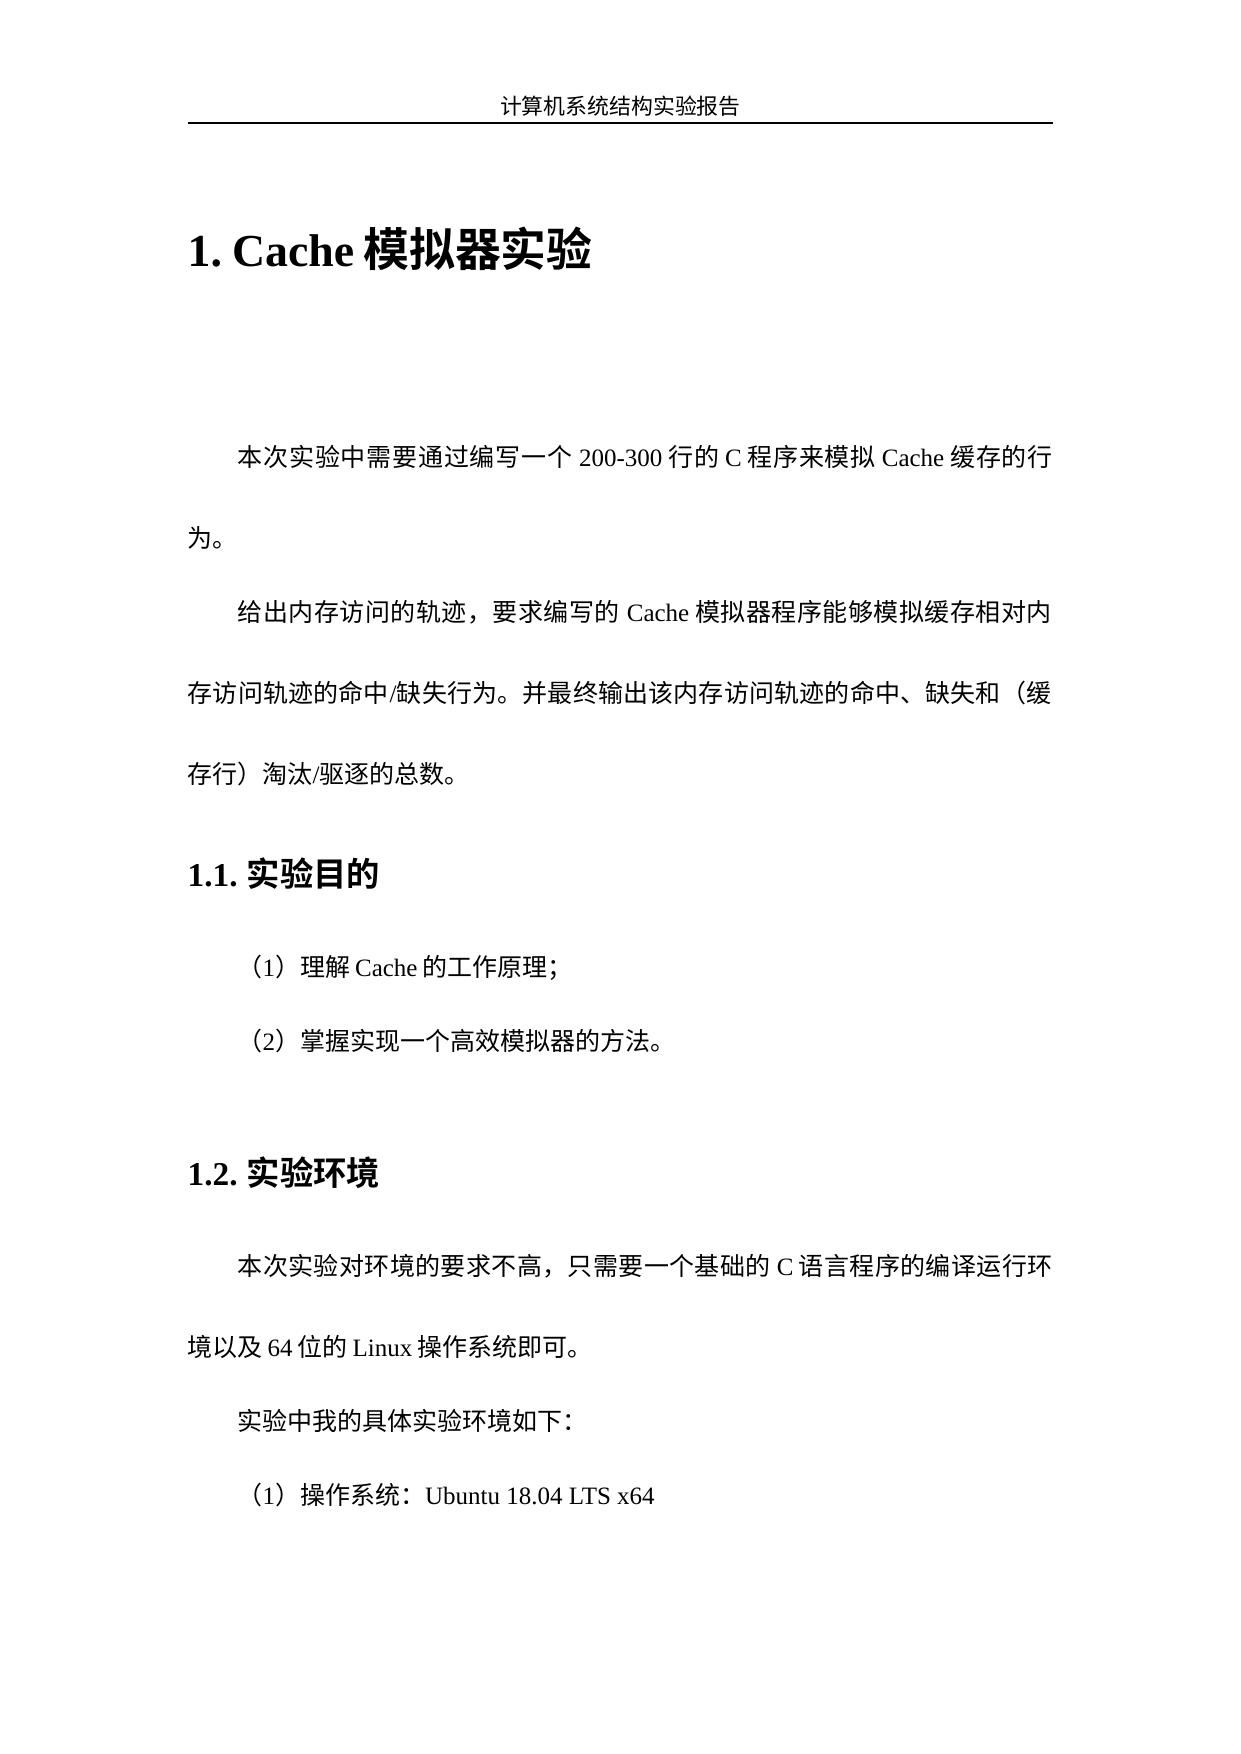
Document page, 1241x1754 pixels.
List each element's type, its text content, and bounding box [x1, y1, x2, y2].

list 实验环境 [187, 1138, 1053, 1203]
text （2）掌握实现一个高效模拟器的方法。 [187, 1007, 1053, 1072]
text 实验中我的具体实验环境如下： [187, 1387, 1053, 1452]
text （1）理解Cache的工作原理； [187, 933, 1053, 998]
text 本次实验对环境的要求不高，只需要一个基础的C语言程序的编译运行环境以及64位的Linux操作系统即可。 [187, 1232, 1053, 1378]
text （1）操作系统：Ubuntu 18.04 LTS x64 [187, 1461, 1053, 1526]
text 给出内存访问的轨迹，要求编写的Cache模拟器程序能够模拟缓存相对内存访问轨迹的命中/缺失行为。并最终输出该内存访问轨迹的命中、缺失和（缓存行）淘汰/驱逐的总数。 [187, 578, 1053, 806]
text 本次实验中需要通过编写一个200-300行的C程序来模拟Cache缓存的行为。 [187, 423, 1053, 569]
subtitle Cache模拟器实验 [187, 197, 1053, 295]
list 实验目的 [187, 840, 1053, 905]
